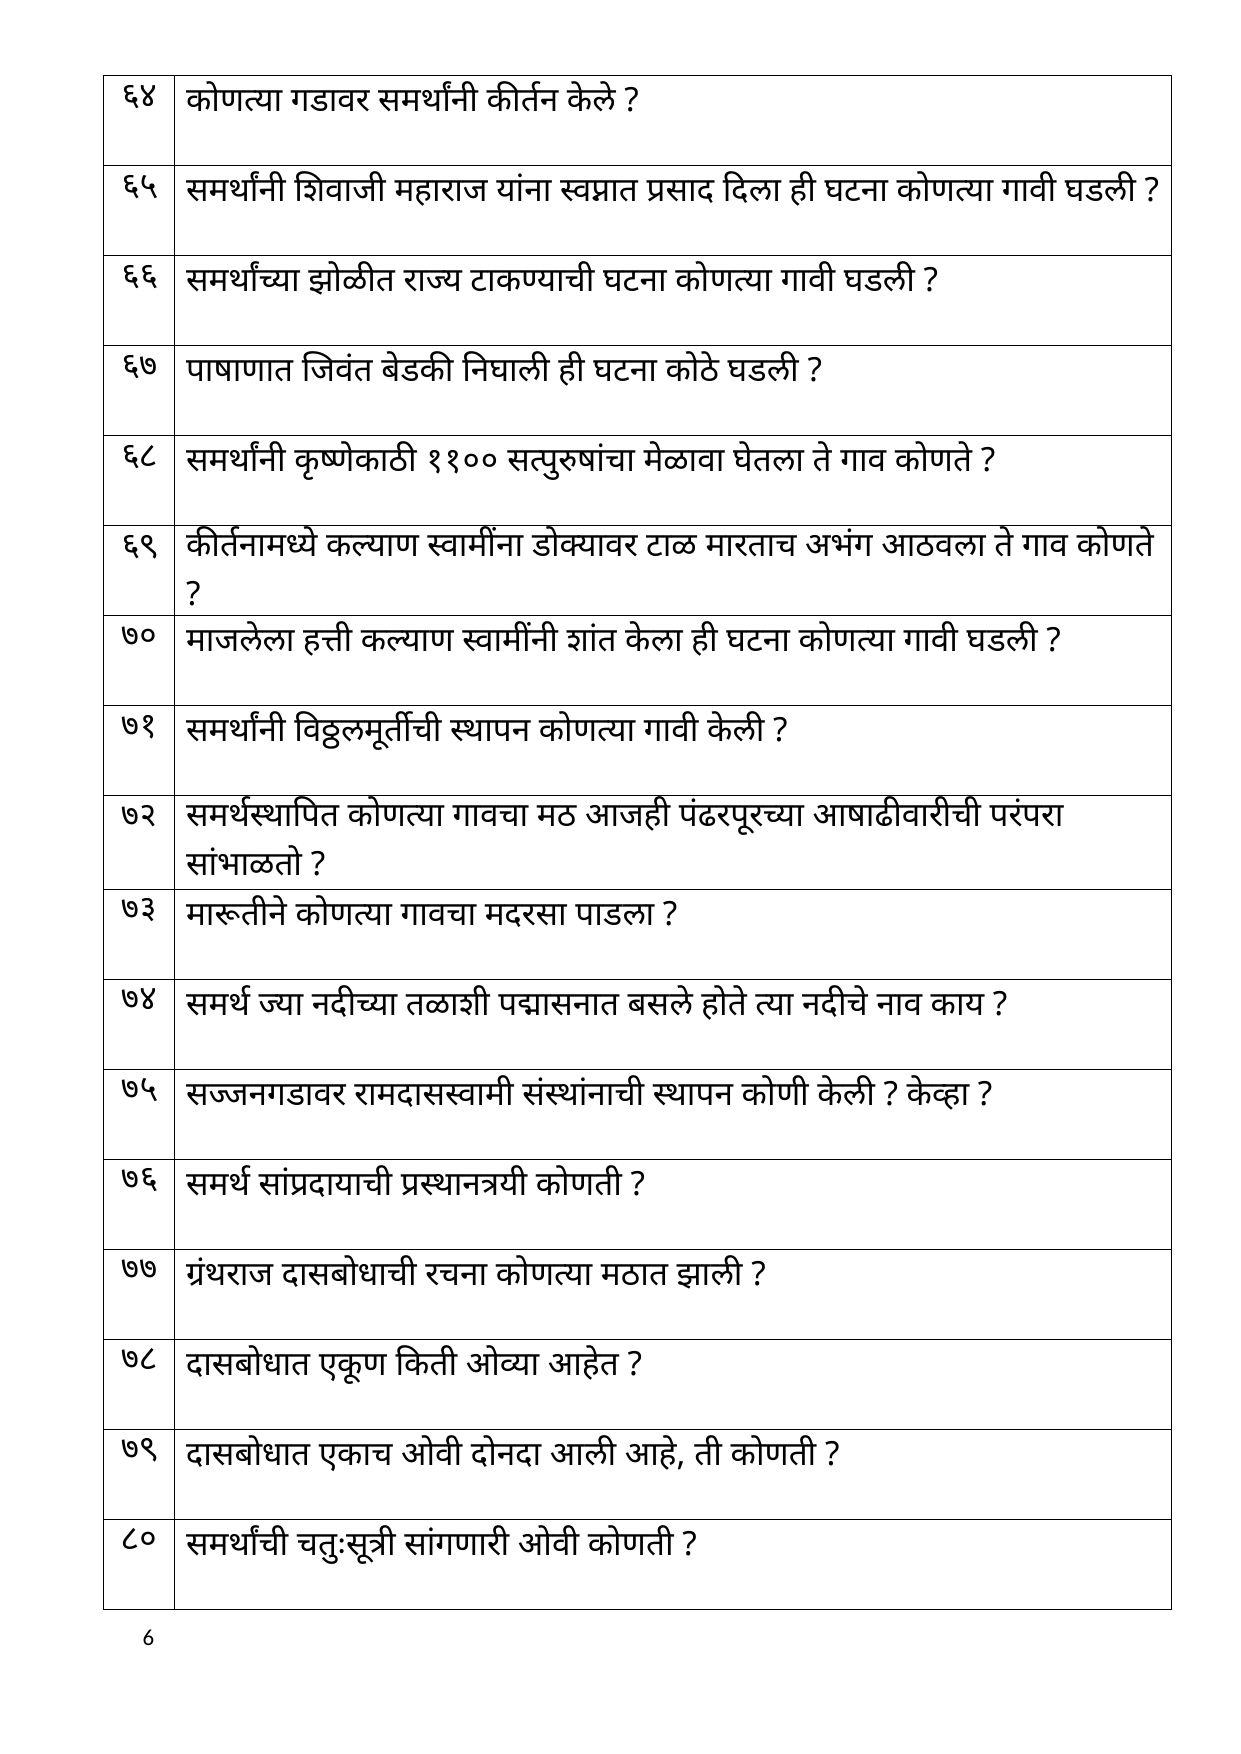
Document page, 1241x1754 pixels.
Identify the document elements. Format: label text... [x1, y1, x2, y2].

table_cell ६४ [104, 76, 174, 165]
table_cell ६६ [104, 256, 174, 345]
table_cell समर्थांच्या झोळीत राज्य टाकण्याची घटना कोणत्या गावी घडली ? [175, 256, 1171, 345]
table_cell ७२ [104, 796, 174, 889]
table_cell कोणत्या गडावर समर्थांनी कीर्तन केले ? [175, 76, 1171, 165]
table_cell ७८ [104, 1340, 174, 1429]
table_cell ७३ [104, 890, 174, 979]
table_cell ७९ [104, 1430, 174, 1519]
table_cell समर्थांनी विठ्ठलमूर्तीची स्थापन कोणत्या गावी केली ? [175, 706, 1171, 795]
table_cell ६९ [104, 526, 174, 615]
table_cell समर्थांची चतुःसूत्री सांगणारी ओवी कोणती ? [175, 1520, 1171, 1609]
table_cell ७१ [104, 706, 174, 795]
table_cell पाषाणात जिवंत बेडकी निघाली ही घटना कोठे घडली ? [175, 346, 1171, 435]
table_cell माजलेला हत्ती कल्याण स्वामींनी शांत केला ही घटना कोणत्या गावी घडली ? [175, 616, 1171, 705]
table_cell ६५ [104, 166, 174, 255]
table_cell समर्थांनी कृष्णेकाठी ११०० सत्पुरुषांचा मेळावा घेतला ते गाव कोणते ? [175, 436, 1171, 525]
table_cell दासबोधात एकूण किती ओव्या आहेत ? [175, 1340, 1171, 1429]
table_cell सज्जनगडावर रामदासस्वामी संस्थांनाची स्थापन कोणी केली ? केव्हा ? [175, 1070, 1171, 1159]
table_cell मारूतीने कोणत्या गावचा मदरसा पाडला ? [175, 890, 1171, 979]
table_cell ७७ [104, 1250, 174, 1339]
table_cell समर्थस्थापित कोणत्या गावचा मठ आजही पंढरपूरच्या आषाढीवारीची परंपरा सांभाळतो ? [175, 796, 1171, 889]
table_cell ८० [104, 1520, 174, 1609]
table_cell ७४ [104, 980, 174, 1069]
table_cell समर्थ ज्या नदीच्या तळाशी पद्मासनात बसले होते त्या नदीचे नाव काय ? [175, 980, 1171, 1069]
table_cell ६७ [104, 346, 174, 435]
table_cell ७० [104, 616, 174, 705]
table_cell समर्थ सांप्रदायाची प्रस्थानत्रयी कोणती ? [175, 1160, 1171, 1249]
table_cell ७६ [104, 1160, 174, 1249]
table_cell ग्रंथराज दासबोधाची रचना कोणत्या मठात झाली ? [175, 1250, 1171, 1339]
table_cell ६८ [104, 436, 174, 525]
table_cell ७५ [104, 1070, 174, 1159]
table_cell दासबोधात एकाच ओवी दोनदा आली आहे, ती कोणती ? [175, 1430, 1171, 1519]
table_cell कीर्तनामध्ये कल्याण स्वामींना डोक्यावर टाळ मारताच अभंग आठवला ते गाव कोणते ? [175, 526, 1171, 615]
table_cell समर्थांनी शिवाजी महाराज यांना स्वप्नात प्रसाद दिला ही घटना कोणत्या गावी घडली ? [175, 166, 1171, 255]
